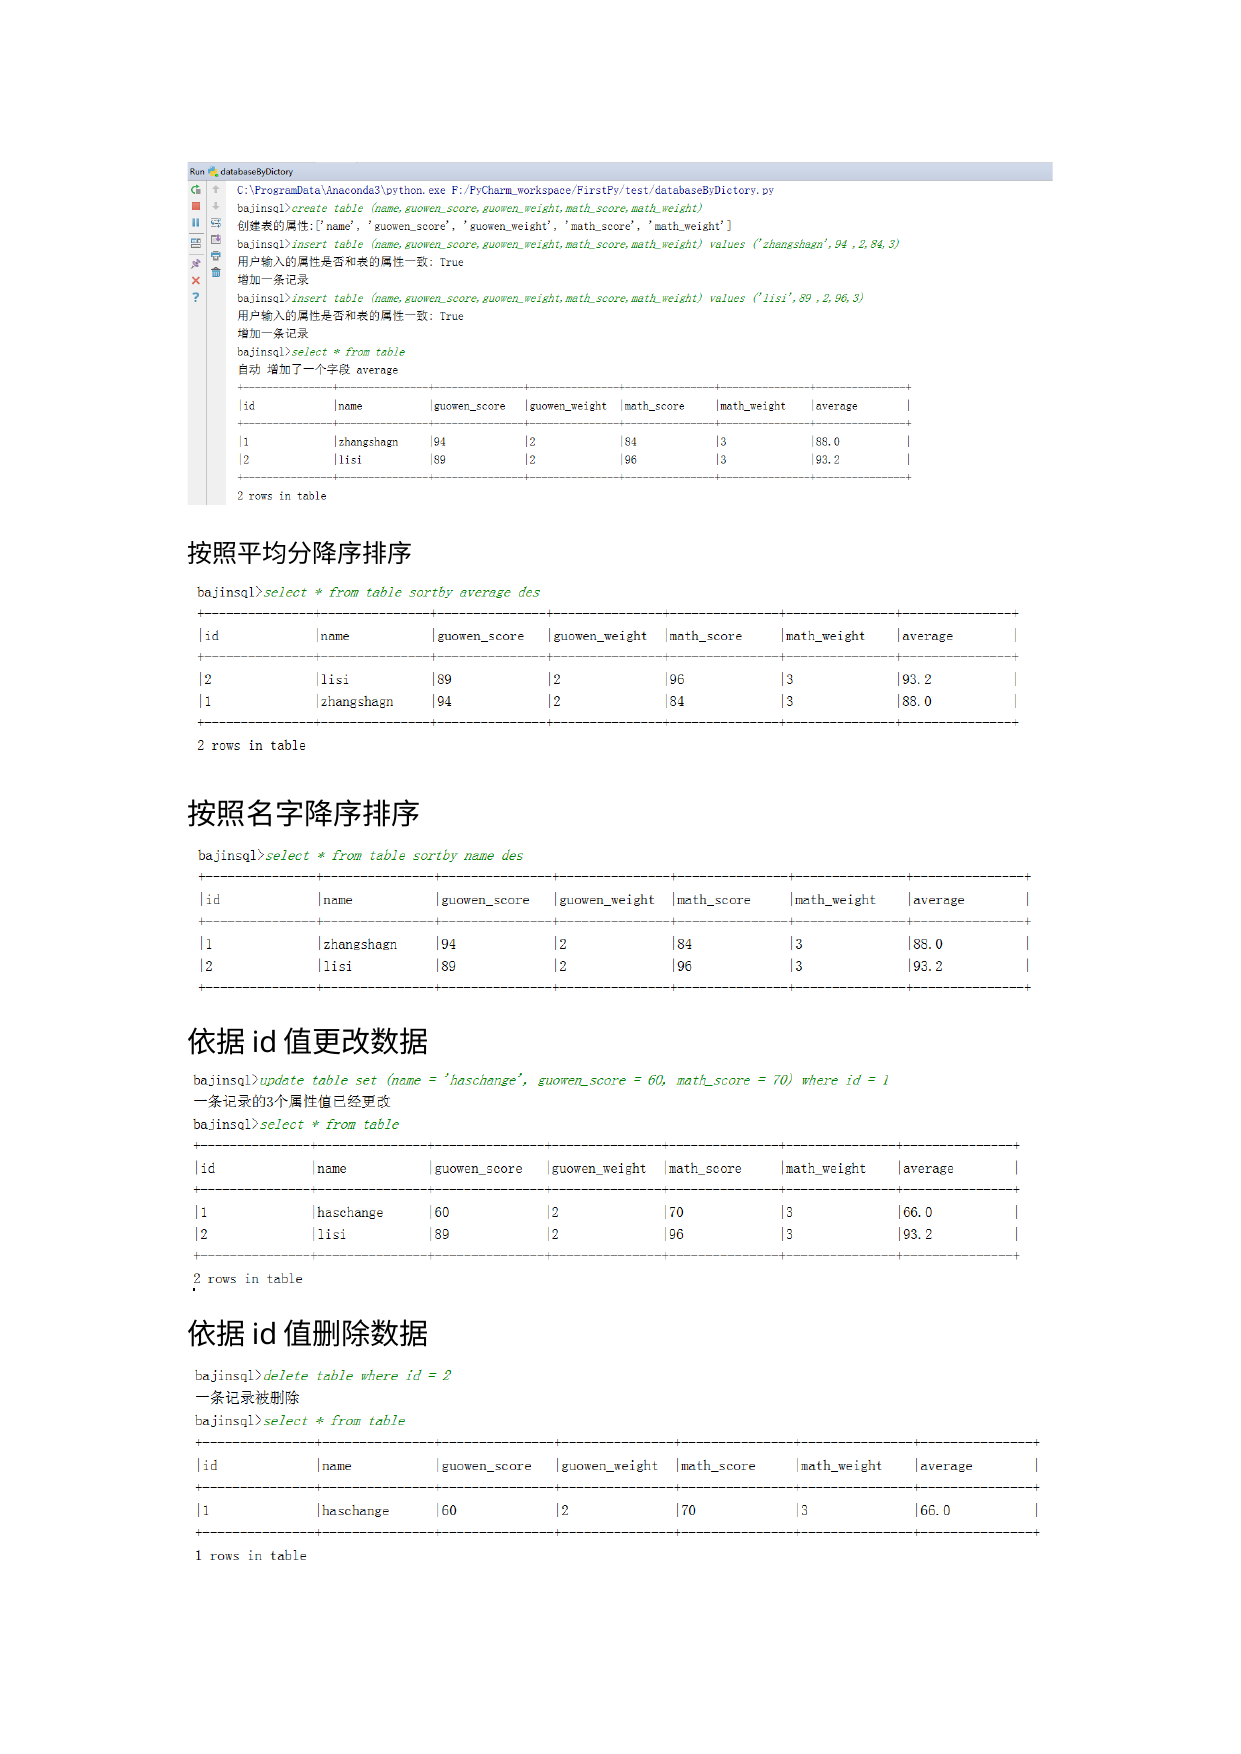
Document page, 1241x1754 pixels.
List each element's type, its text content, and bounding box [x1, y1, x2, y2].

picture [187, 1072, 1053, 1291]
text 按照平均分降序排序 [187, 519, 1053, 584]
picture [187, 584, 1053, 760]
text 依据id值更改数据 [187, 1007, 1053, 1072]
text 依据id值删除数据 [187, 1299, 1053, 1364]
text 按照名字降序排序 [187, 779, 1053, 844]
picture [187, 162, 1053, 505]
picture [187, 844, 1053, 1004]
picture [187, 1364, 1053, 1565]
